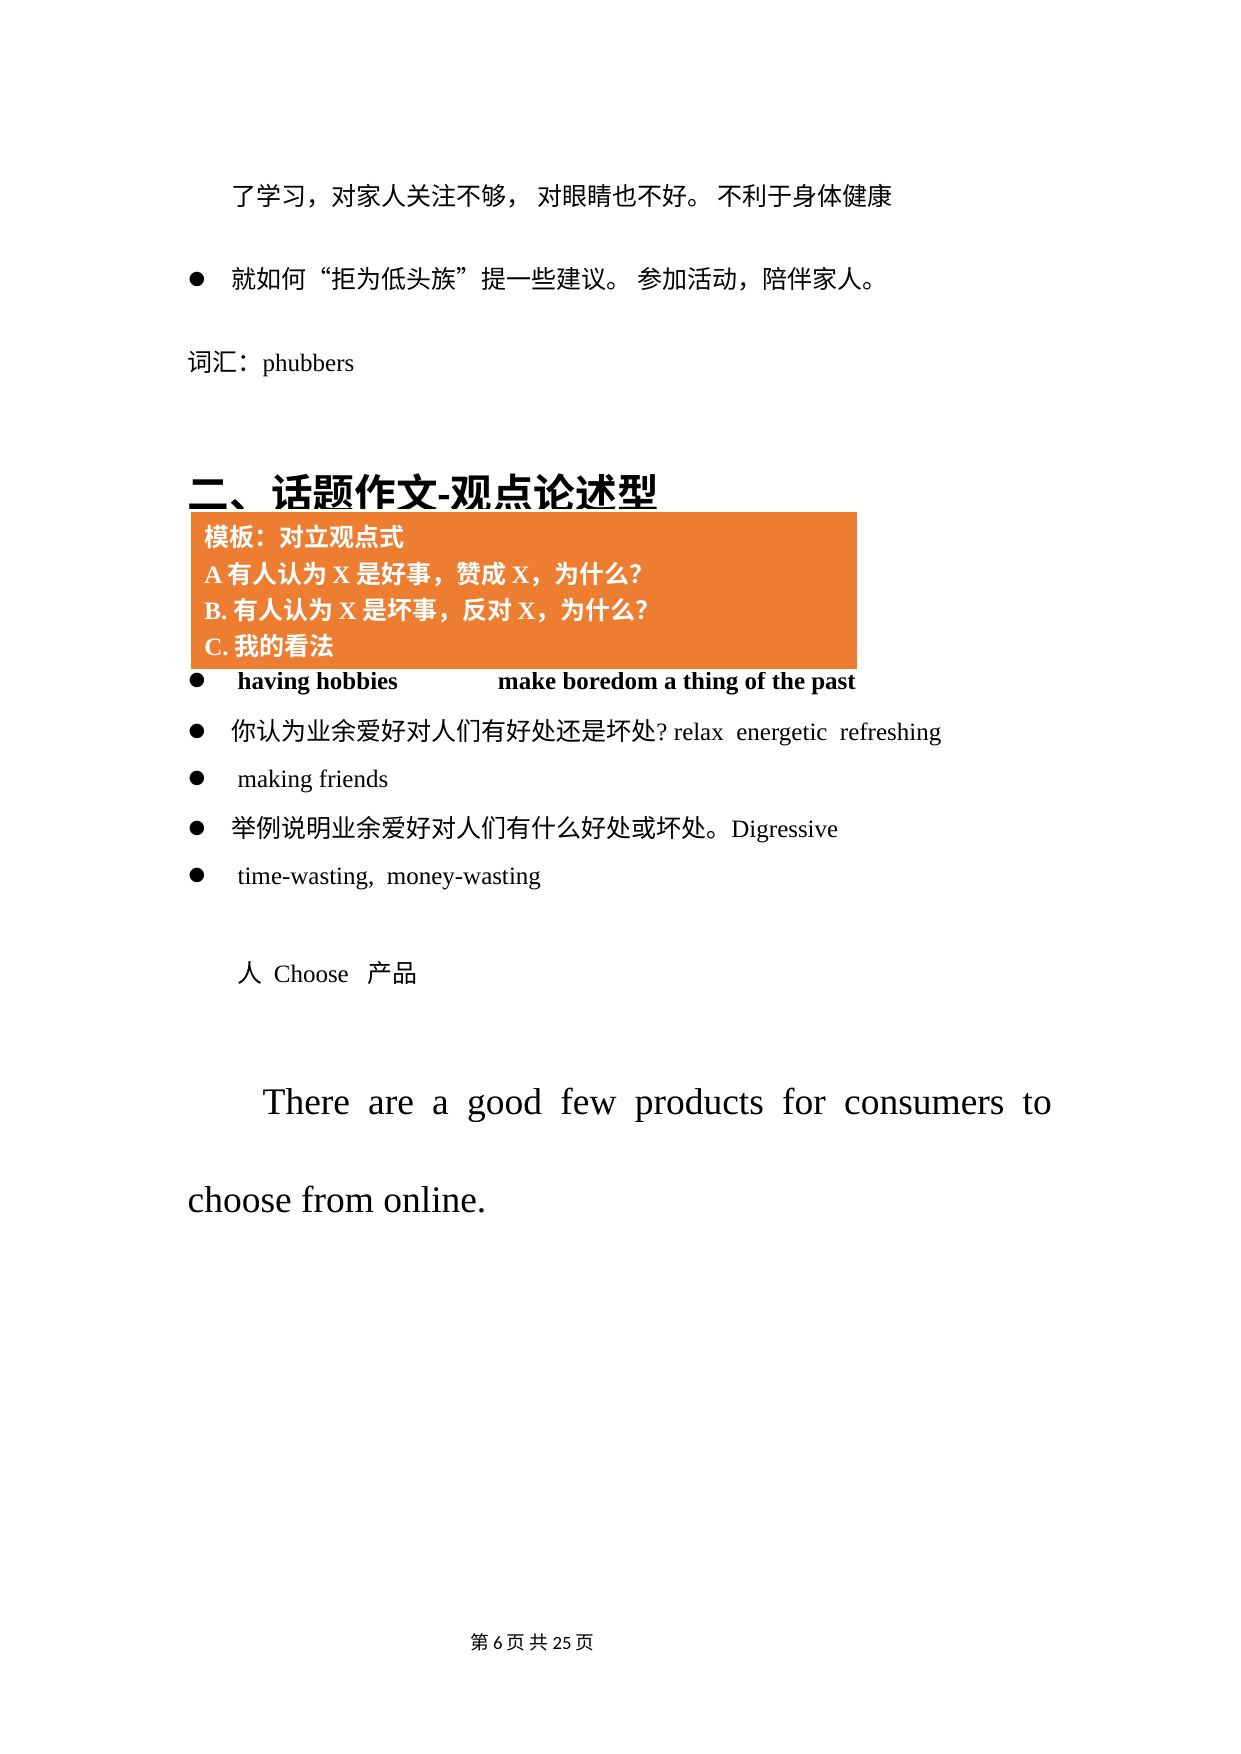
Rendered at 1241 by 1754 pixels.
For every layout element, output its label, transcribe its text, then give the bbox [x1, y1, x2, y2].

list 人 Choose 产品 [187, 939, 1053, 1004]
list 就如何“拒为低头族”提一些建议。 参加活动，陪伴家人。 [187, 245, 1053, 310]
list 举例说明业余爱好对人们有什么好处或坏处。Digressive [187, 794, 1053, 859]
list 话题作文-观点论述型 [187, 459, 1053, 524]
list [187, 162, 1053, 227]
text 词汇：phubbers [187, 328, 1053, 393]
list 你认为业余爱好对人们有好处还是坏处? relax energetic refreshing [187, 697, 1053, 762]
list making friends [187, 762, 1053, 794]
list There are a good few products for consumers to choose from online. [187, 1069, 1053, 1231]
list having hobbies make boredom a thing of the past [187, 664, 1053, 697]
list time-wasting, money-wasting [187, 859, 1053, 892]
